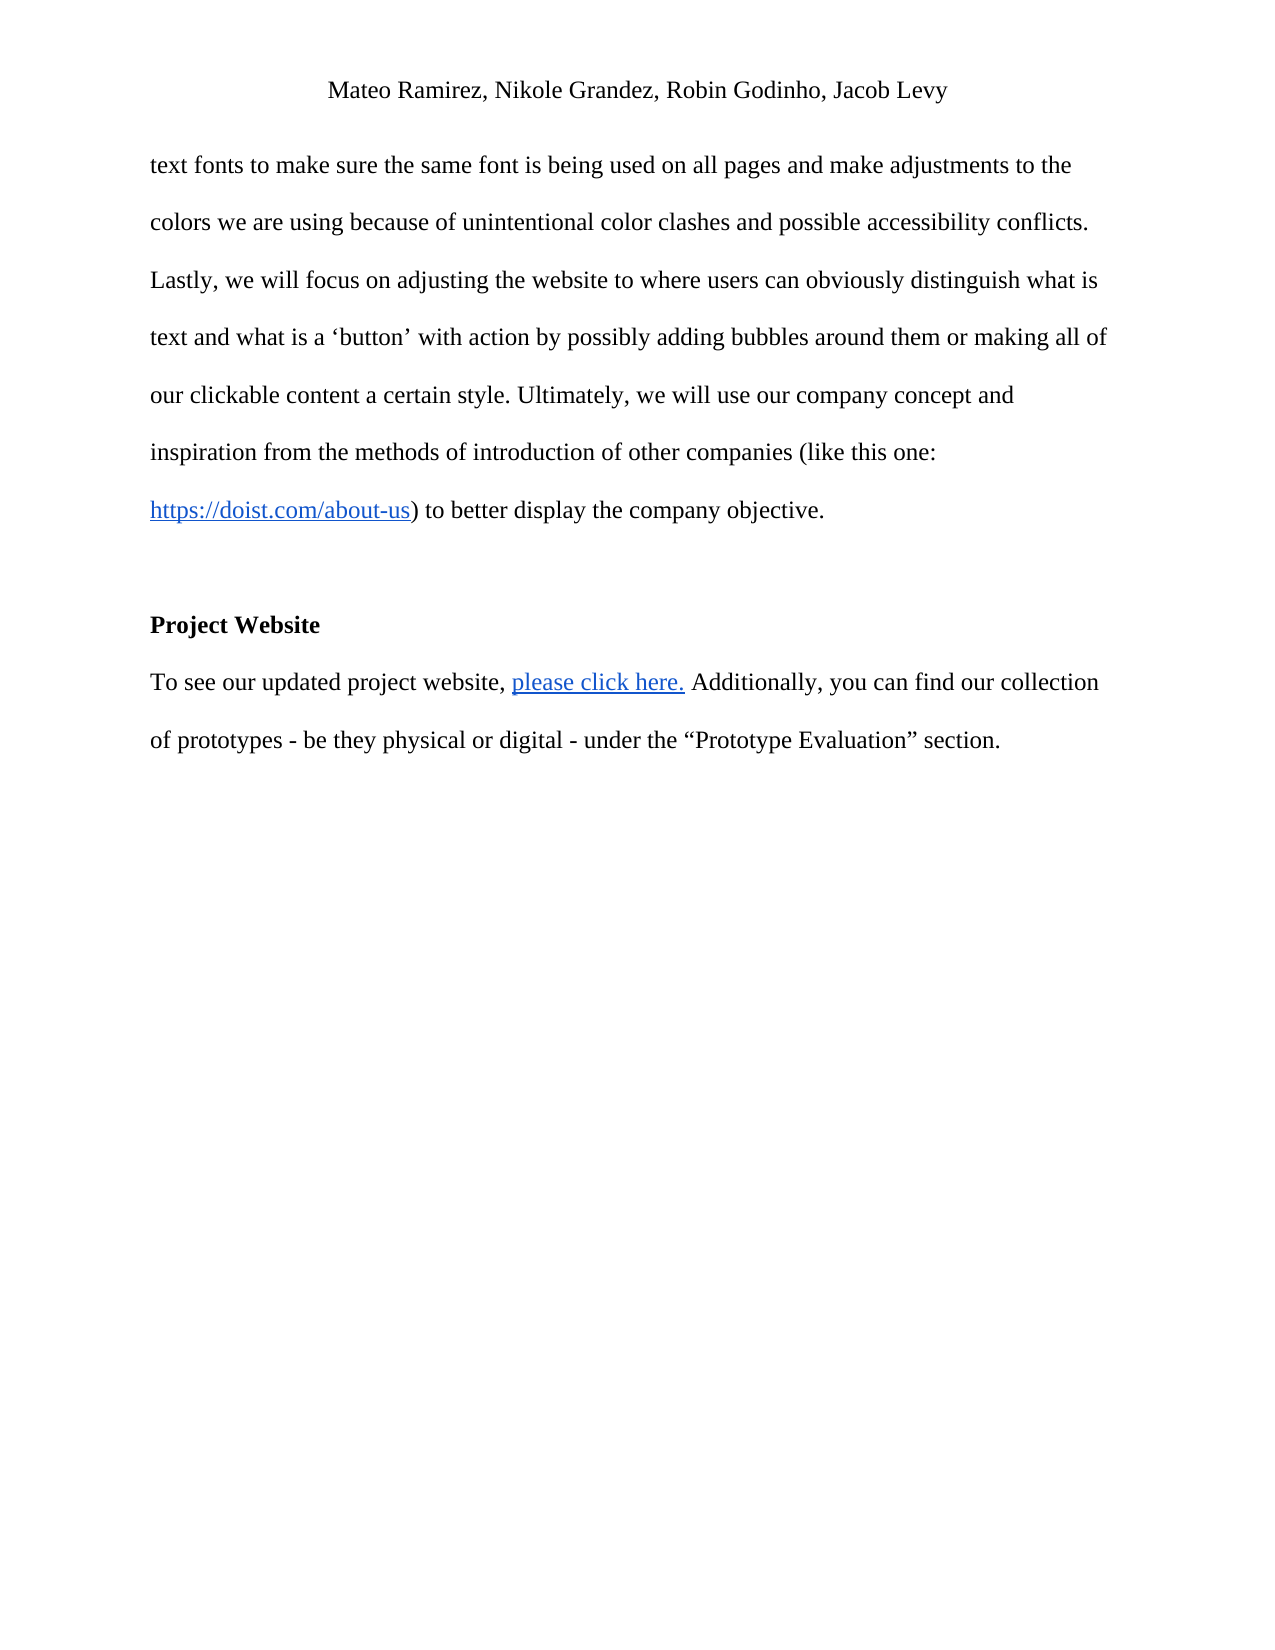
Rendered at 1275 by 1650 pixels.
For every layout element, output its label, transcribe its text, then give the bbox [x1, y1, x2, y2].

text To see our updated project website, please click here. Additionally, you can find our collection of prototypes - be they physical or digital - under the “Prototype Evaluation” section. [150, 667, 1125, 754]
text Project Website [150, 610, 1125, 639]
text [150, 150, 1125, 524]
